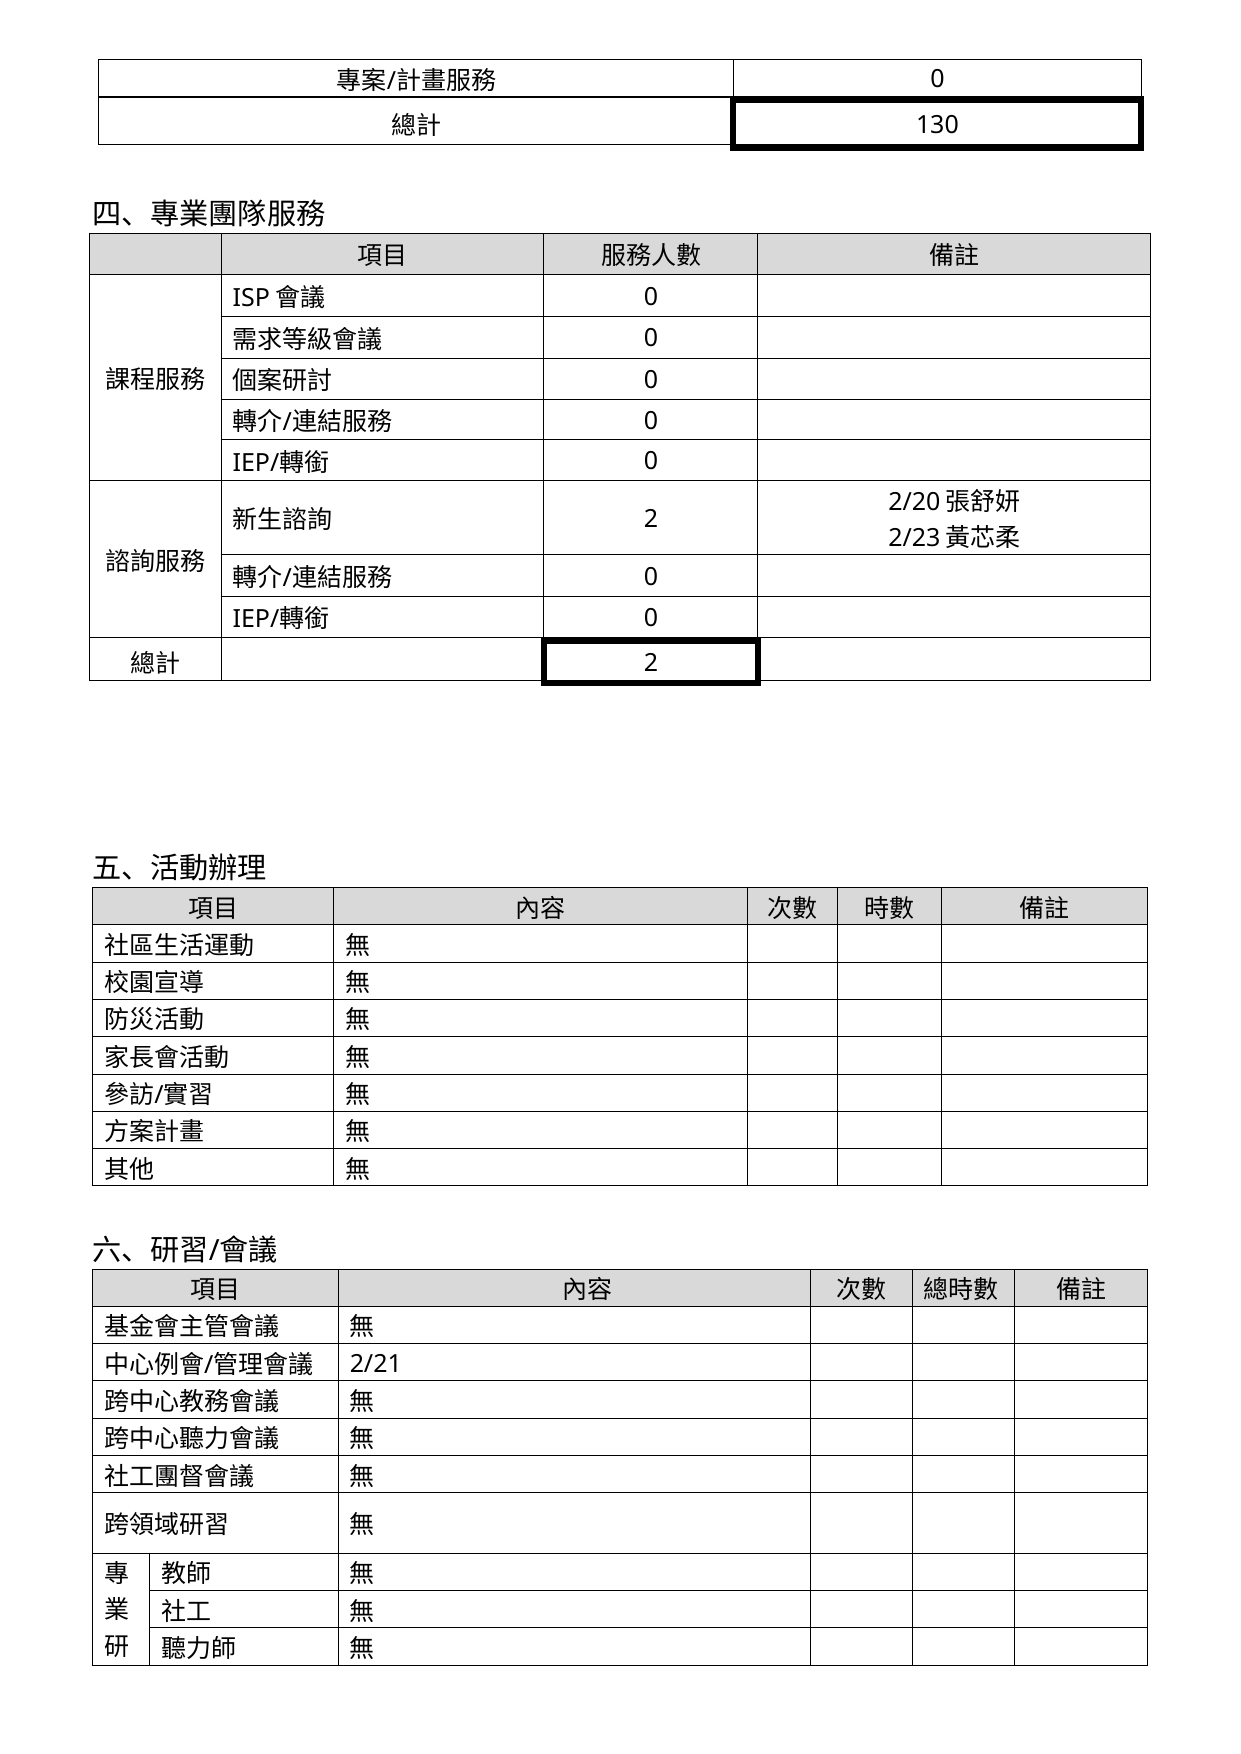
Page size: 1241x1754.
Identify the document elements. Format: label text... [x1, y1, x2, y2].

table_header 備註 [942, 888, 1147, 924]
table_cell [222, 638, 541, 680]
table_cell 教師 [150, 1554, 338, 1590]
table_cell [811, 1554, 912, 1590]
table_cell [1015, 1591, 1147, 1627]
table_cell [838, 1112, 941, 1148]
table_cell 0 [544, 317, 757, 357]
table_cell 基金會主管會議 [93, 1307, 338, 1343]
table_cell [748, 1112, 837, 1148]
table_cell [761, 638, 1150, 680]
table_cell 總計 [90, 638, 221, 680]
table_cell 0 [544, 400, 757, 439]
table_header 次數 [748, 888, 837, 924]
table_cell 無 [339, 1307, 810, 1343]
table_cell 轉介/連結服務 [222, 400, 543, 439]
table_cell 無 [339, 1381, 810, 1418]
table_cell [811, 1591, 912, 1627]
table_cell 0 [544, 440, 757, 480]
table_cell 0 [734, 60, 1141, 96]
table_cell 2/21 [339, 1344, 810, 1380]
table_cell 無 [339, 1493, 810, 1553]
table_cell 0 [544, 555, 757, 596]
table_cell [1015, 1419, 1147, 1455]
table_cell 無 [339, 1628, 810, 1664]
table_cell [838, 1037, 941, 1073]
table_header 項目 [93, 1270, 338, 1306]
table_cell 專案/計畫服務 [99, 60, 733, 96]
table_cell 個案研討 [222, 359, 543, 399]
table_header 次數 [811, 1270, 912, 1306]
table_cell 0 [544, 597, 757, 637]
table_cell 校園宣導 [93, 963, 333, 999]
table_cell 0 [544, 359, 757, 399]
table_cell [913, 1307, 1014, 1343]
table_cell [748, 963, 837, 999]
table_cell [942, 1112, 1147, 1148]
table_cell [758, 359, 1150, 399]
table_cell [1015, 1381, 1147, 1418]
table_cell 新生諮詢 [222, 481, 543, 554]
table_cell [838, 963, 941, 999]
table_cell [942, 1075, 1147, 1111]
table_cell [811, 1493, 912, 1553]
table_cell [811, 1307, 912, 1343]
table_cell [913, 1381, 1014, 1418]
table_cell [811, 1456, 912, 1492]
table_cell [1015, 1628, 1147, 1664]
table_cell 0 [544, 275, 757, 316]
table_cell [942, 1037, 1147, 1073]
text 六、研習/會議 [92, 1226, 1152, 1268]
table_cell [913, 1554, 1014, 1590]
table_cell [838, 1075, 941, 1111]
table_cell 無 [334, 1000, 747, 1036]
table_cell 轉介/連結服務 [222, 555, 543, 596]
table_cell IEP/轉銜 [222, 440, 543, 480]
table_header 項目 [222, 234, 543, 274]
table_header 服務人數 [544, 234, 757, 274]
text 四、專業團隊服務 [92, 190, 1152, 232]
table_cell 需求等級會議 [222, 317, 543, 357]
table_header 備註 [1015, 1270, 1147, 1306]
table_cell [1015, 1493, 1147, 1553]
table_cell 防災活動 [93, 1000, 333, 1036]
table_cell 130 [736, 103, 1138, 144]
table_cell [748, 925, 837, 962]
table_cell 跨中心教務會議 [93, 1381, 338, 1418]
table_cell 無 [334, 1075, 747, 1111]
table_cell [942, 925, 1147, 962]
table_cell 社區生活運動 [93, 925, 333, 962]
table_cell [942, 963, 1147, 999]
table_cell [1015, 1307, 1147, 1343]
table_cell 2/20張舒妍 2/23黃芯柔 [758, 481, 1150, 554]
table_cell [758, 275, 1150, 316]
table_cell [758, 317, 1150, 357]
table_cell 無 [339, 1591, 810, 1627]
table_cell 跨領域研習 [93, 1493, 338, 1553]
table_cell 社工 [150, 1591, 338, 1627]
table_cell 聽力師 [150, 1628, 338, 1664]
table_cell 無 [339, 1456, 810, 1492]
table_cell IEP/轉銜 [222, 597, 543, 637]
table_cell 專業研習 [93, 1554, 149, 1664]
table_cell 2 [547, 644, 755, 680]
table_cell [748, 1075, 837, 1111]
table_cell [838, 1000, 941, 1036]
table_cell [748, 1149, 837, 1185]
table_cell [838, 1149, 941, 1185]
table_cell [942, 1000, 1147, 1036]
text 五、活動辦理 [92, 845, 1152, 887]
table_cell [758, 440, 1150, 480]
table_cell [748, 1037, 837, 1073]
table_cell 其他 [93, 1149, 333, 1185]
table_cell [758, 555, 1150, 596]
table_cell [811, 1344, 912, 1380]
table_cell 2 [544, 481, 757, 554]
table_cell 無 [339, 1554, 810, 1590]
table_cell [913, 1419, 1014, 1455]
table_cell 方案計畫 [93, 1112, 333, 1148]
table_cell [942, 1149, 1147, 1185]
table_cell [1015, 1456, 1147, 1492]
table_header 項目 [93, 888, 333, 924]
table_cell 無 [334, 1112, 747, 1148]
table_cell 總計 [99, 98, 730, 144]
table_cell [913, 1344, 1014, 1380]
table_cell 中心例會/管理會議 [93, 1344, 338, 1380]
table_cell [811, 1419, 912, 1455]
table_header 總時數 [913, 1270, 1014, 1306]
table_cell 諮詢服務 [90, 481, 221, 637]
table_header 備註 [758, 234, 1150, 274]
table_cell 無 [334, 963, 747, 999]
table_cell 參訪/實習 [93, 1075, 333, 1111]
table_cell 無 [334, 1149, 747, 1185]
table_cell 社工團督會議 [93, 1456, 338, 1492]
table_cell [1015, 1554, 1147, 1590]
table_cell [913, 1456, 1014, 1492]
table_cell 無 [334, 1037, 747, 1073]
table_cell [838, 925, 941, 962]
table_cell [1015, 1344, 1147, 1380]
table_header 時數 [838, 888, 941, 924]
table_cell [748, 1000, 837, 1036]
table_cell 無 [339, 1419, 810, 1455]
table_cell [758, 400, 1150, 439]
table_cell [913, 1591, 1014, 1627]
table_cell [913, 1493, 1014, 1553]
table_header [90, 234, 221, 274]
table_cell ISP會議 [222, 275, 543, 316]
table_cell 課程服務 [90, 275, 221, 480]
table_cell [913, 1628, 1014, 1664]
table_cell [758, 597, 1150, 637]
table_cell 家長會活動 [93, 1037, 333, 1073]
table_cell 無 [334, 925, 747, 962]
table_cell [811, 1381, 912, 1418]
table_cell 跨中心聽力會議 [93, 1419, 338, 1455]
table_cell [811, 1628, 912, 1664]
table_header 內容 [339, 1270, 810, 1306]
